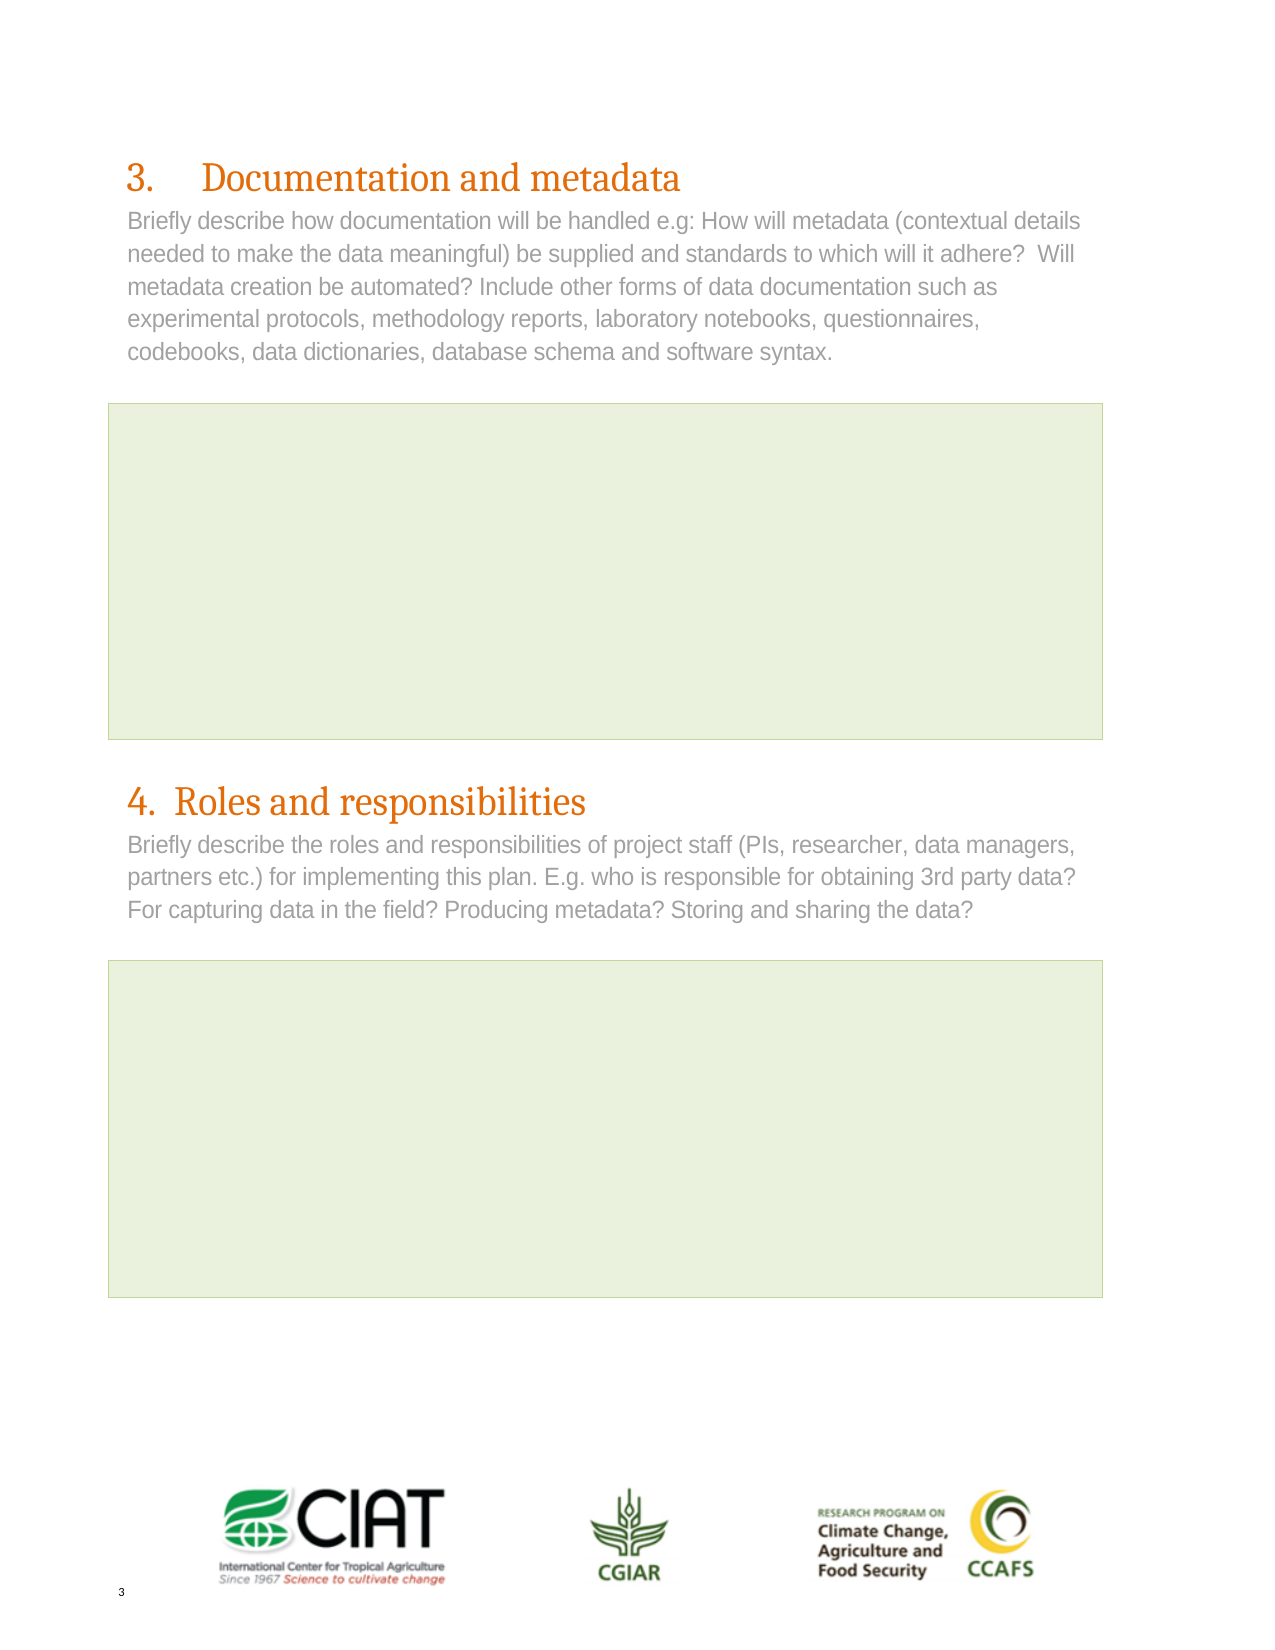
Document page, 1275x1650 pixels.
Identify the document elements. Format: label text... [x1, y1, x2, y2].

subtitle Documentation and metadata [126, 154, 1097, 202]
text Briefly describe the roles and responsibilities of project staff (PIs, researcher, data managers, partners etc.) for implementing this plan. E.g. who is responsible for obtaining 3rd party data? For capturing data in the field? Producing metadata? Storing and sharing the data? [127, 829, 1102, 924]
picture [212, 1482, 1045, 1588]
table_header [109, 404, 1102, 739]
text Briefly describe how documentation will be handled e.g: How will metadata (contextual details needed to make the data meaningful) be supplied and standards to which will it adhere? Will metadata creation be automated? Include other forms of data documentation such as experimental protocols, methodology reports, laboratory notebooks, questionnaires, codebooks, data dictionaries, database schema and software syntax. [127, 206, 1102, 366]
subtitle Roles and responsibilities [127, 777, 1097, 825]
table_header [109, 961, 1102, 1297]
